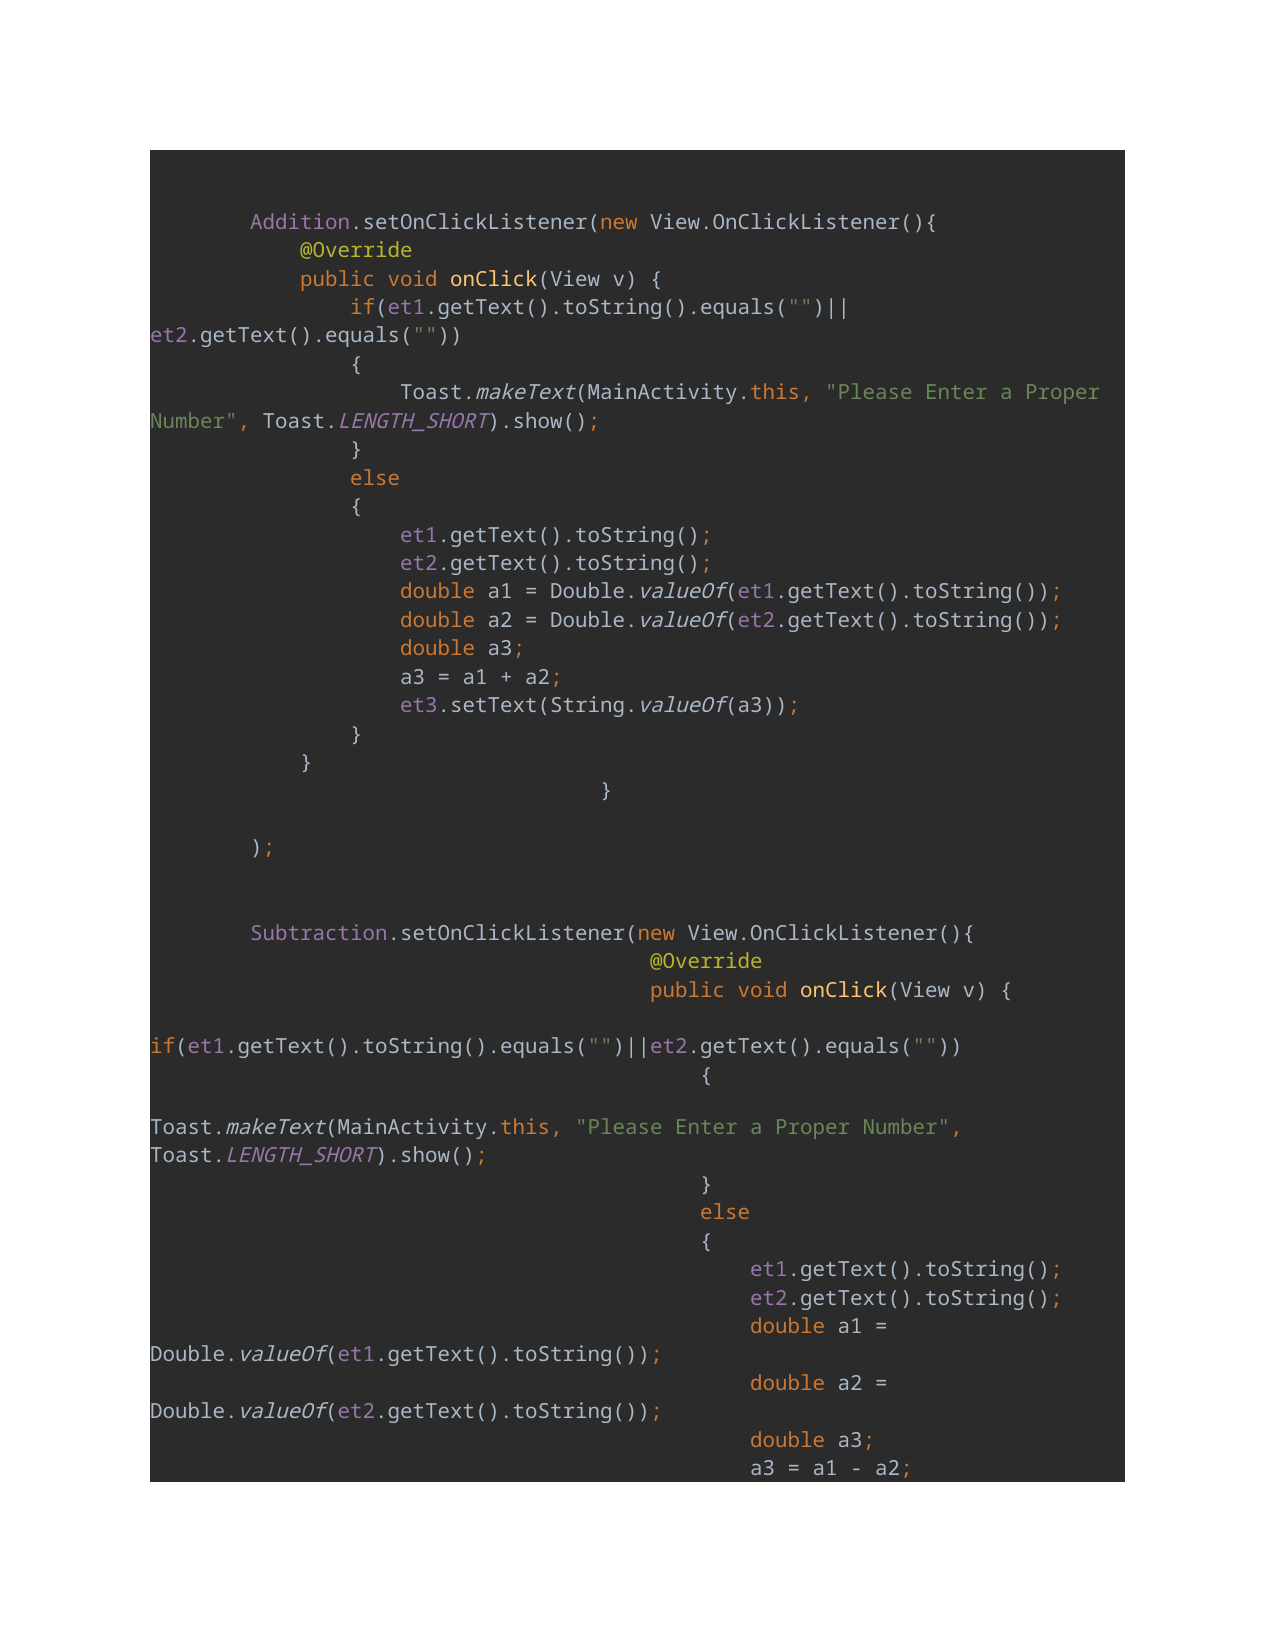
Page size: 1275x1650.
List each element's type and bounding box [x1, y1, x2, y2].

text [150, 150, 1125, 1482]
